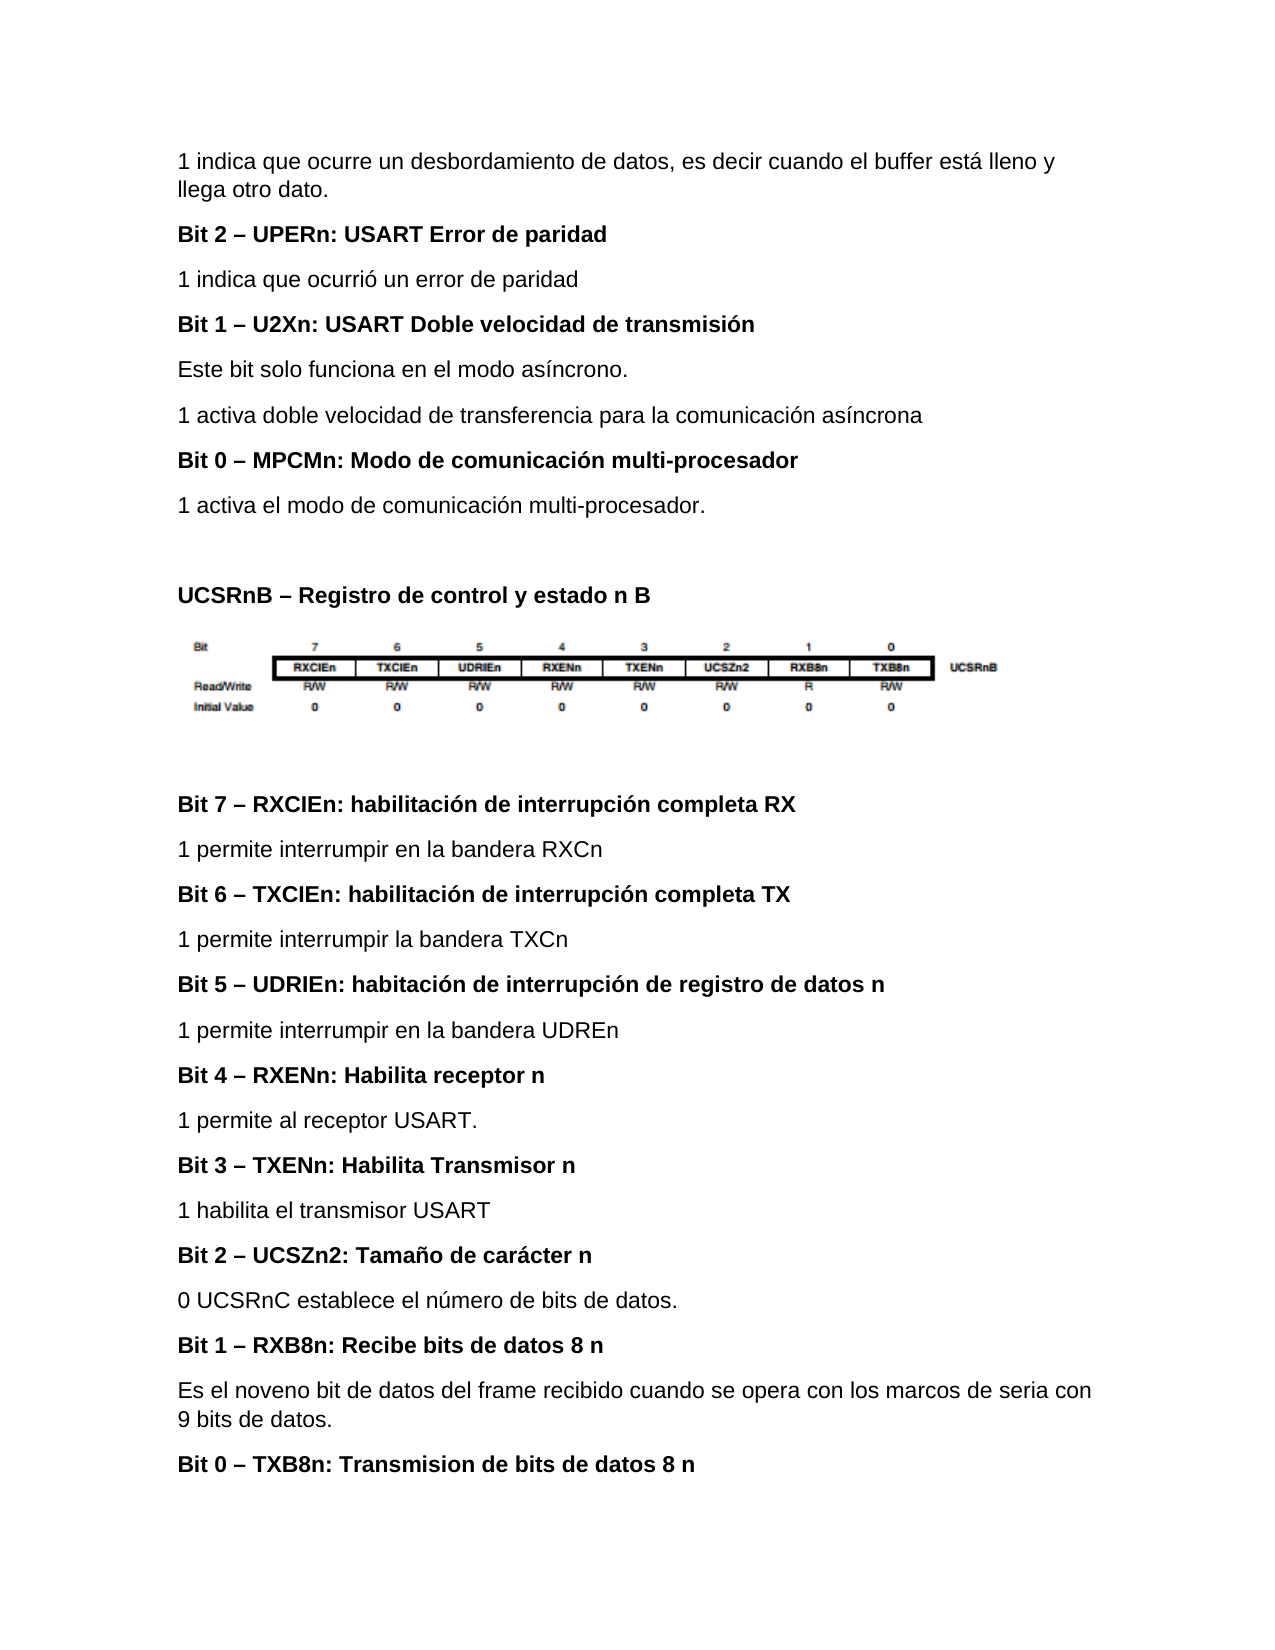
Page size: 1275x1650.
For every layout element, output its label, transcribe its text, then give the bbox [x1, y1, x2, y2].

text 1 activa doble velocidad de transferencia para la comunicación asíncrona [177, 402, 1098, 428]
text 0 UCSRnC establece el número de bits de datos. [177, 1287, 1098, 1313]
text Bit 7 – RXCIEn: habilitación de interrupción completa RX [177, 791, 1098, 817]
text Bit 1 – RXB8n: Recibe bits de datos 8 n [177, 1332, 1098, 1359]
text 1 permite al receptor USART. [177, 1107, 1098, 1133]
picture [177, 627, 1029, 727]
text Bit 2 – UPERn: USART Error de paridad [177, 221, 1098, 247]
text 1 permite interrumpir la bandera TXCn [177, 926, 1098, 953]
text Bit 4 – RXENn: Habilita receptor n [177, 1062, 1098, 1088]
text Bit 6 – TXCIEn: habilitación de interrupción completa TX [177, 881, 1098, 908]
text Es el noveno bit de datos del frame recibido cuando se opera con los marcos de seria con 9 bits de datos. [177, 1377, 1098, 1432]
text UCSRnB – Registro de control y estado n B [177, 582, 1098, 608]
text Bit 0 – TXB8n: Transmision de bits de datos 8 n [177, 1451, 1098, 1477]
text 1 indica que ocurre un desbordamiento de datos, es decir cuando el buffer está lleno y llega otro dato. [177, 148, 1098, 202]
text 1 activa el modo de comunicación multi-procesador. [177, 492, 1098, 518]
text 1 indica que ocurrió un error de paridad [177, 266, 1098, 293]
text Bit 1 – U2Xn: USART Doble velocidad de transmisión [177, 311, 1098, 338]
text Bit 0 – MPCMn: Modo de comunicación multi-procesador [177, 447, 1098, 473]
text 1 habilita el transmisor USART [177, 1197, 1098, 1223]
text Este bit solo funciona en el modo asíncrono. [177, 356, 1098, 383]
text Bit 3 – TXENn: Habilita Transmisor n [177, 1152, 1098, 1178]
text 1 permite interrumpir en la bandera RXCn [177, 836, 1098, 862]
text Bit 5 – UDRIEn: habitación de interrupción de registro de datos n [177, 971, 1098, 998]
text Bit 2 – UCSZn2: Tamaño de carácter n [177, 1242, 1098, 1268]
text 1 permite interrumpir en la bandera UDREn [177, 1017, 1098, 1043]
